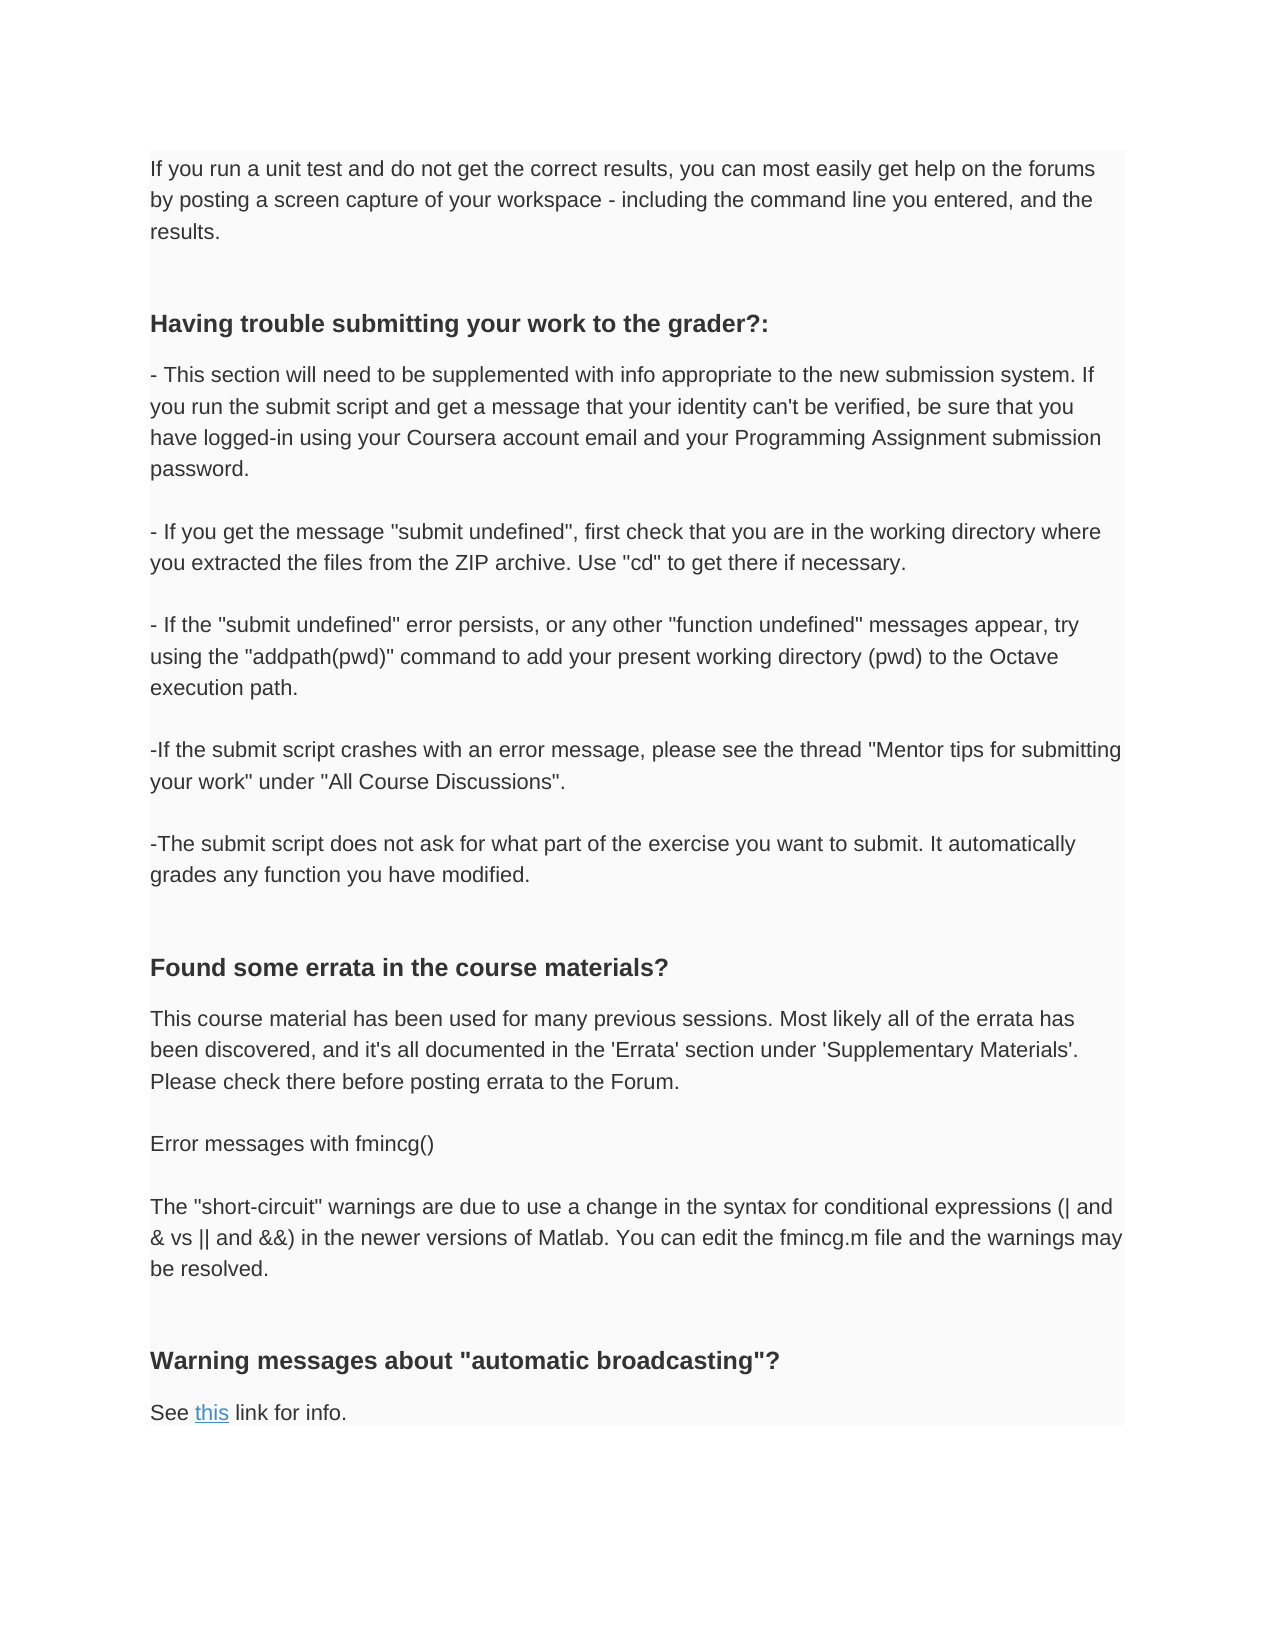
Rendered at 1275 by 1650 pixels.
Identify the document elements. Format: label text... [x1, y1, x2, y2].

text The "short-circuit" warnings are due to use a change in the syntax for conditional expressions (| and & vs || and &&) in the newer versions of Matlab. You can edit the fmincg.m file and the warnings may be resolved. [150, 1187, 1125, 1281]
subtitle Having trouble submitting your work to the grader?: [150, 300, 1125, 337]
text - If you get the message "submit undefined", first check that you are in the working directory where you extracted the files from the ZIP archive. Use "cd" to get there if necessary. [150, 512, 1125, 575]
text This course material has been used for many previous sessions. Most likely all of the errata has been discovered, and it's all documented in the 'Errata' section under 'Supplementary Materials'. Please check there before posting errata to the Forum. [150, 1000, 1125, 1094]
text -The submit script does not ask for what part of the exercise you want to submit. It automatically grades any function you have modified. [150, 825, 1125, 887]
text - If the "submit undefined" error persists, or any other "function undefined" messages appear, try using the "addpath(pwd)" command to add your present working directory (pwd) to the Octave execution path. [150, 606, 1125, 700]
text - This section will need to be supplemented with info appropriate to the new submission system. If you run the submit script and get a message that your identity can't be verified, be sure that you have logged-in using your Coursera account email and your Programming Assignment submission password. [150, 356, 1125, 481]
text See this link for info. [150, 1394, 1125, 1425]
text -If the submit script crashes with an error message, please see the thread "Mentor tips for submitting your work" under "All Course Discussions". [150, 731, 1125, 794]
subtitle Found some errata in the course materials? [150, 944, 1125, 981]
text If you run a unit test and do not get the correct results, you can most easily get help on the forums by posting a screen capture of your workspace - including the command line you entered, and the results. [150, 150, 1125, 244]
subtitle Warning messages about "automatic broadcasting"? [150, 1337, 1125, 1375]
text Error messages with fmincg() [150, 1125, 1125, 1156]
